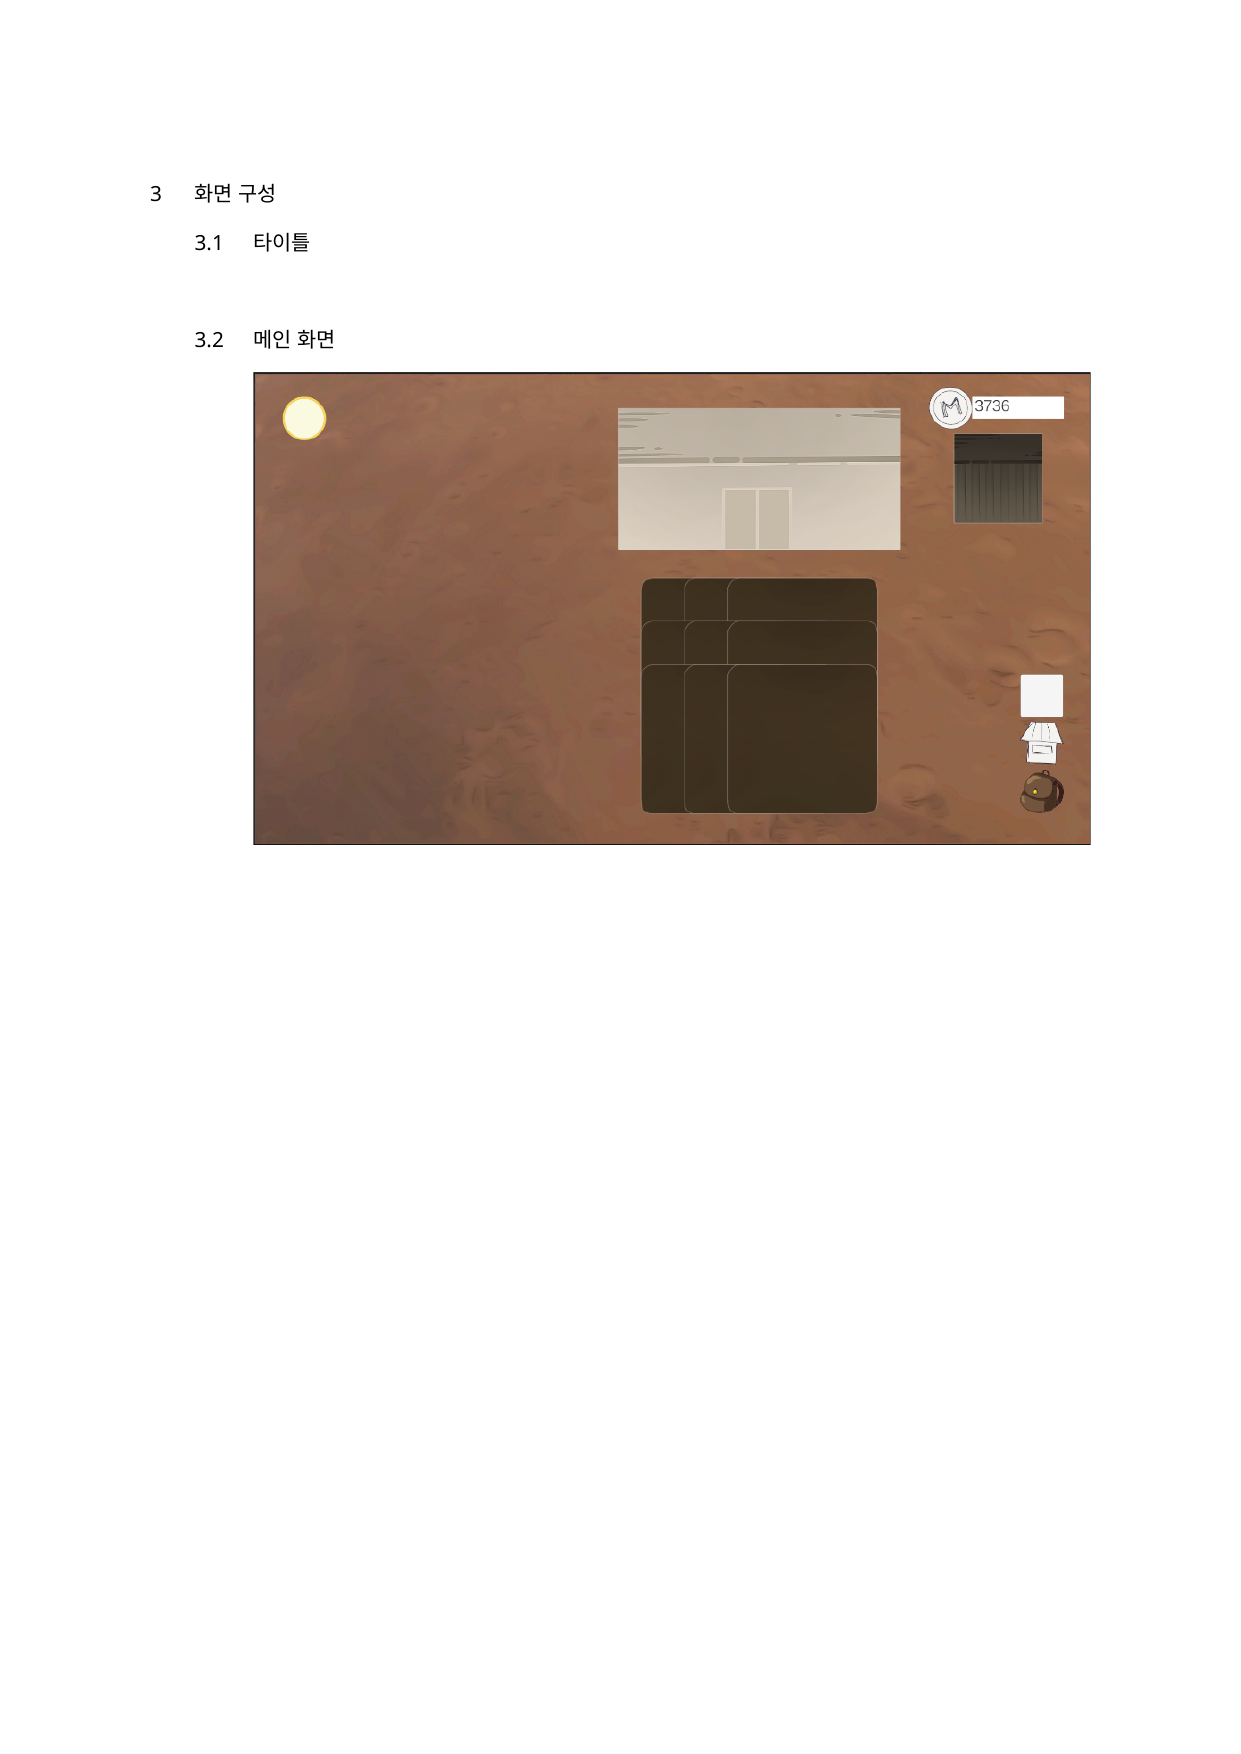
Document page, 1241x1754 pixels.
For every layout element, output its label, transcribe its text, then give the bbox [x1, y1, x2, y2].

list 화면 구성 [150, 177, 1090, 207]
picture [253, 372, 1091, 845]
list 메인 화면 [194, 323, 1090, 353]
list 타이틀 [194, 227, 1090, 257]
